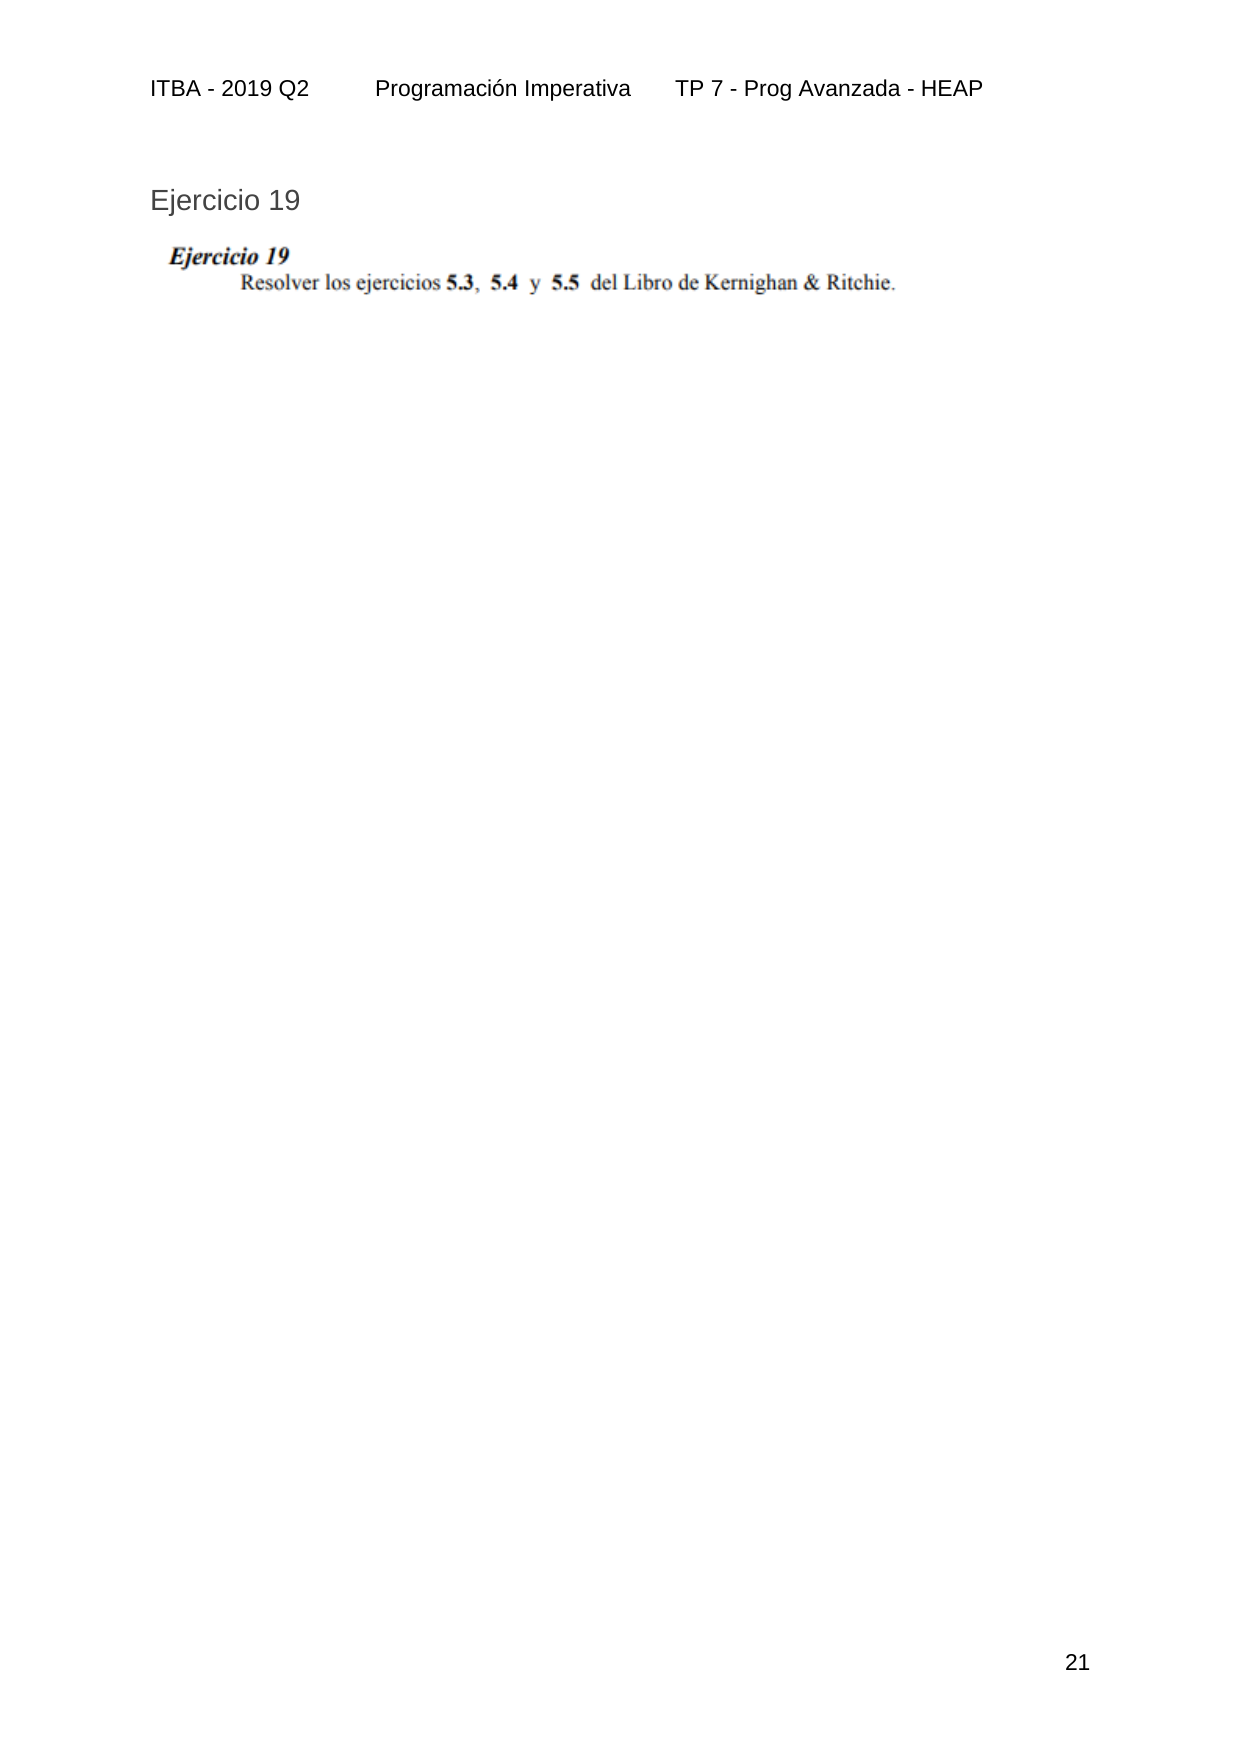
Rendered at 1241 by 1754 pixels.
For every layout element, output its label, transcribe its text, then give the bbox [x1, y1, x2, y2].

picture [150, 225, 946, 312]
subtitle Ejercicio 19 [150, 183, 1090, 217]
